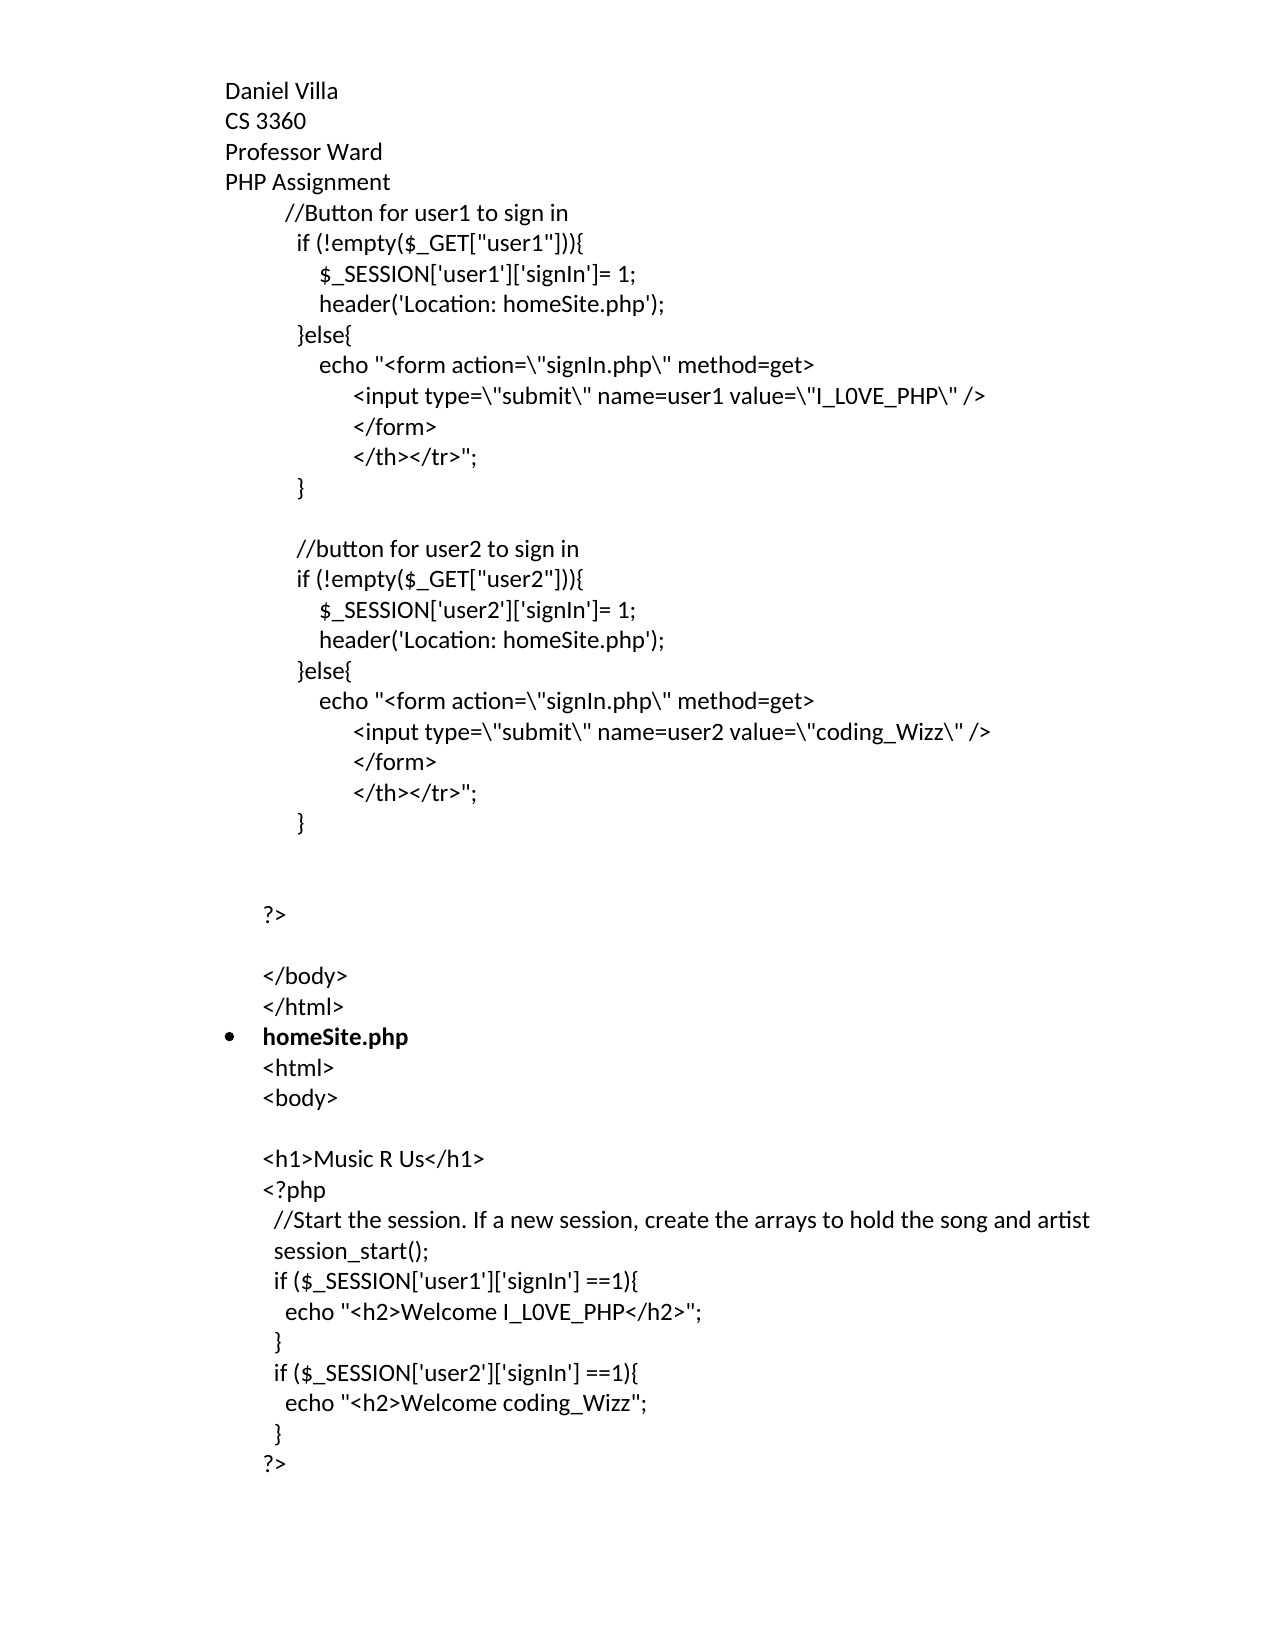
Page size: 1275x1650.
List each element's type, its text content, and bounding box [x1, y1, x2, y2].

list } [262, 807, 1125, 838]
list ?> [262, 899, 1125, 929]
list echo "<h2>Welcome I_L0VE_PHP</h2>"; [262, 1296, 1125, 1326]
list <input type=\"submit\" name=user1 value=\"I_L0VE_PHP\" /> [262, 380, 1125, 411]
list homeSite.php [225, 1021, 1125, 1052]
list $_SESSION['user1']['signIn']= 1; [262, 258, 1125, 289]
list <body> [262, 1082, 1125, 1113]
list </form> [262, 411, 1125, 441]
list } [262, 472, 1125, 502]
list } [262, 1326, 1125, 1357]
list //Button for user1 to sign in [262, 197, 1125, 228]
list </form> [262, 746, 1125, 777]
list if ($_SESSION['user1']['signIn'] ==1){ [262, 1265, 1125, 1296]
list //button for user2 to sign in [262, 533, 1125, 563]
list </th></tr>"; [262, 777, 1125, 807]
list echo "<form action=\"signIn.php\" method=get> [262, 685, 1125, 716]
list if (!empty($_GET["user1"])){ [262, 228, 1125, 258]
list <html> [262, 1052, 1125, 1082]
list header('Location: homeSite.php'); [262, 289, 1125, 319]
list }else{ [262, 319, 1125, 350]
list ?> [262, 1448, 1125, 1479]
list //Start the session. If a new session, create the arrays to hold the song and artist [262, 1204, 1125, 1235]
list echo "<form action=\"signIn.php\" method=get> [262, 350, 1125, 380]
list header('Location: homeSite.php'); [262, 624, 1125, 655]
list } [262, 1418, 1125, 1448]
list <input type=\"submit\" name=user2 value=\"coding_Wizz\" /> [262, 716, 1125, 746]
list $_SESSION['user2']['signIn']= 1; [262, 594, 1125, 624]
list <?php [262, 1174, 1125, 1204]
list <h1>Music R Us</h1> [262, 1143, 1125, 1174]
list session_start(); [262, 1235, 1125, 1265]
list if ($_SESSION['user2']['signIn'] ==1){ [262, 1357, 1125, 1387]
list </th></tr>"; [262, 441, 1125, 472]
list </html> [262, 991, 1125, 1021]
list if (!empty($_GET["user2"])){ [262, 563, 1125, 594]
list </body> [262, 960, 1125, 991]
list }else{ [262, 655, 1125, 685]
list echo "<h2>Welcome coding_Wizz"; [262, 1387, 1125, 1418]
